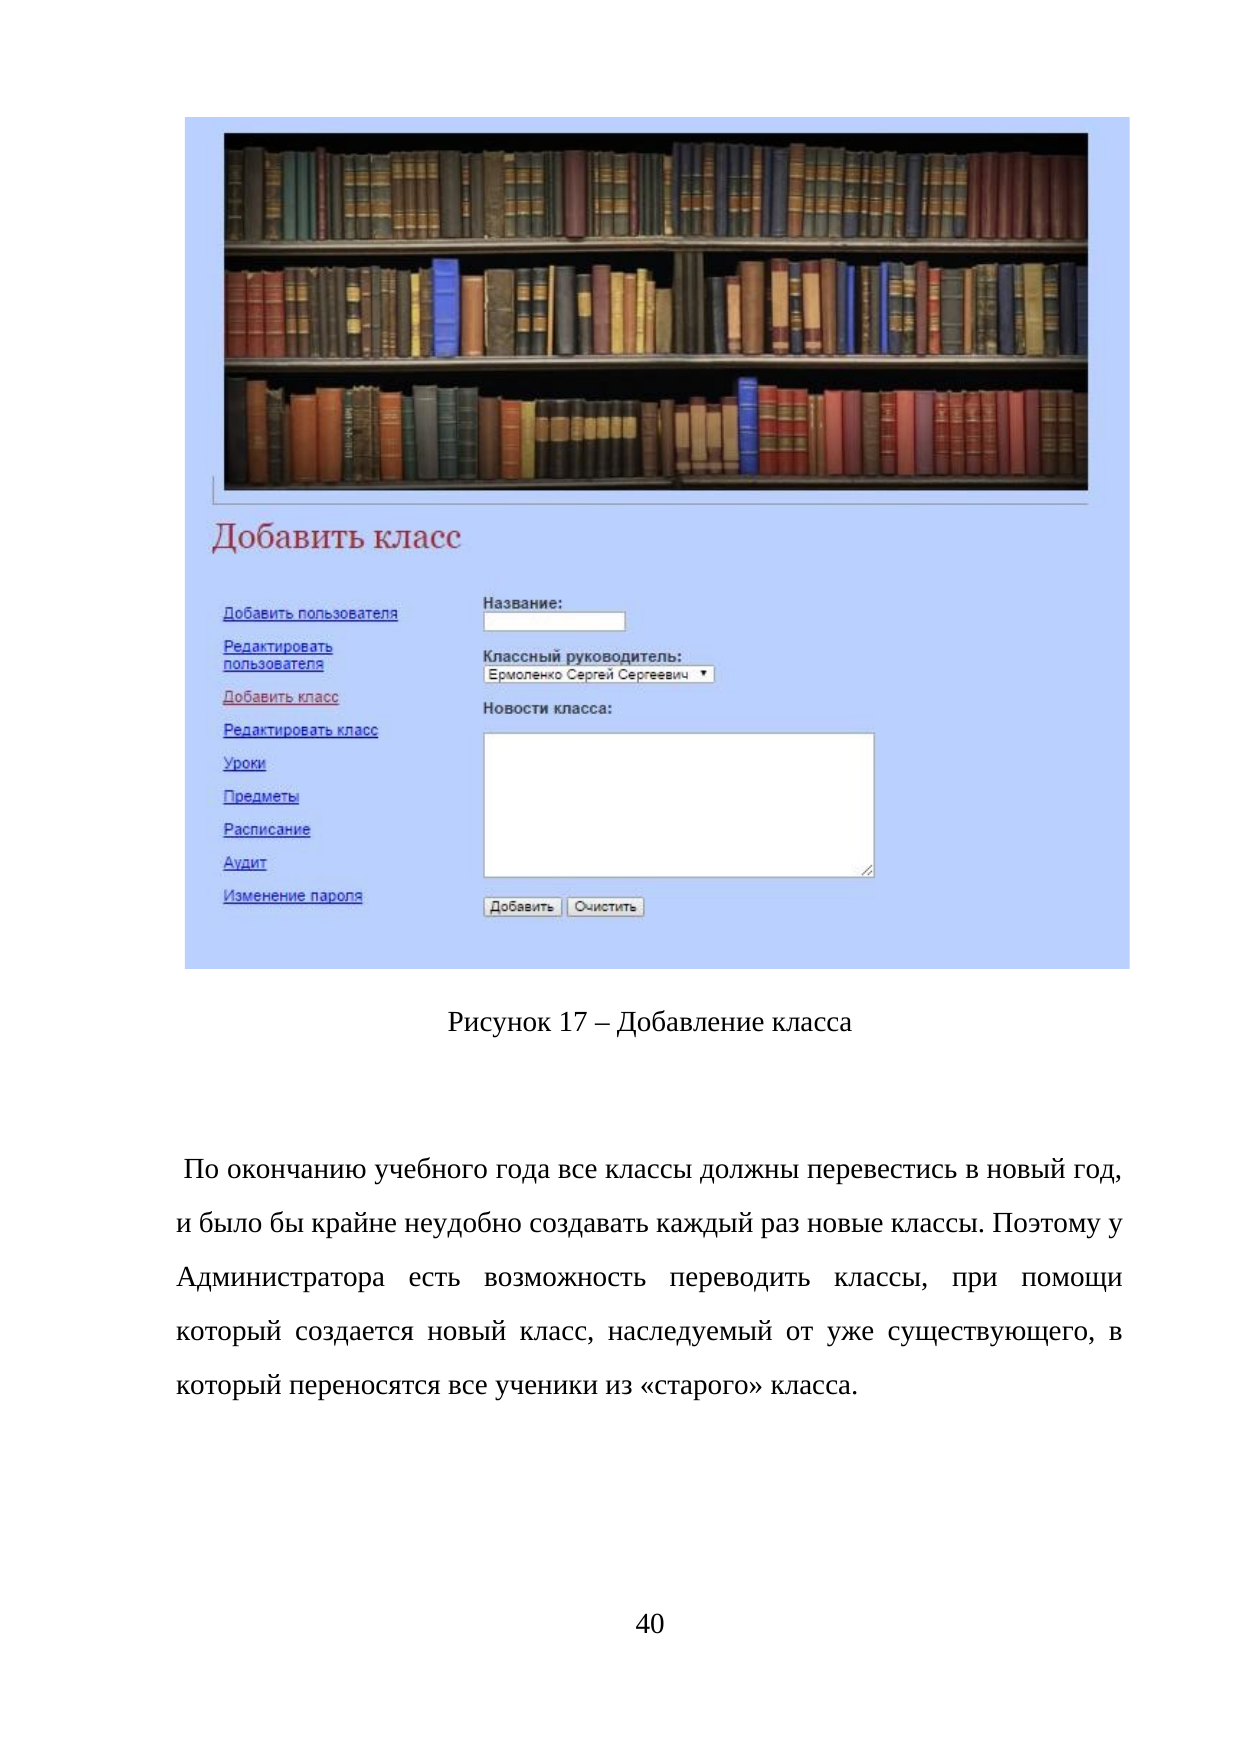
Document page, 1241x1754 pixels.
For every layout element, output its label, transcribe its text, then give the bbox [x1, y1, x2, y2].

text По окончанию учебного года все классы должны перевестись в новый год, и было бы крайне неудобно создавать каждый раз новые классы. Поэтому у Администратора есть возможность переводить классы, при помощи который создается новый класс, наследуемый от уже существующего, в который переносятся все ученики из «старого» класса. [176, 1151, 1123, 1401]
text Рисунок 17 – Добавление класса [177, 1004, 1122, 1037]
picture [184, 117, 1130, 969]
